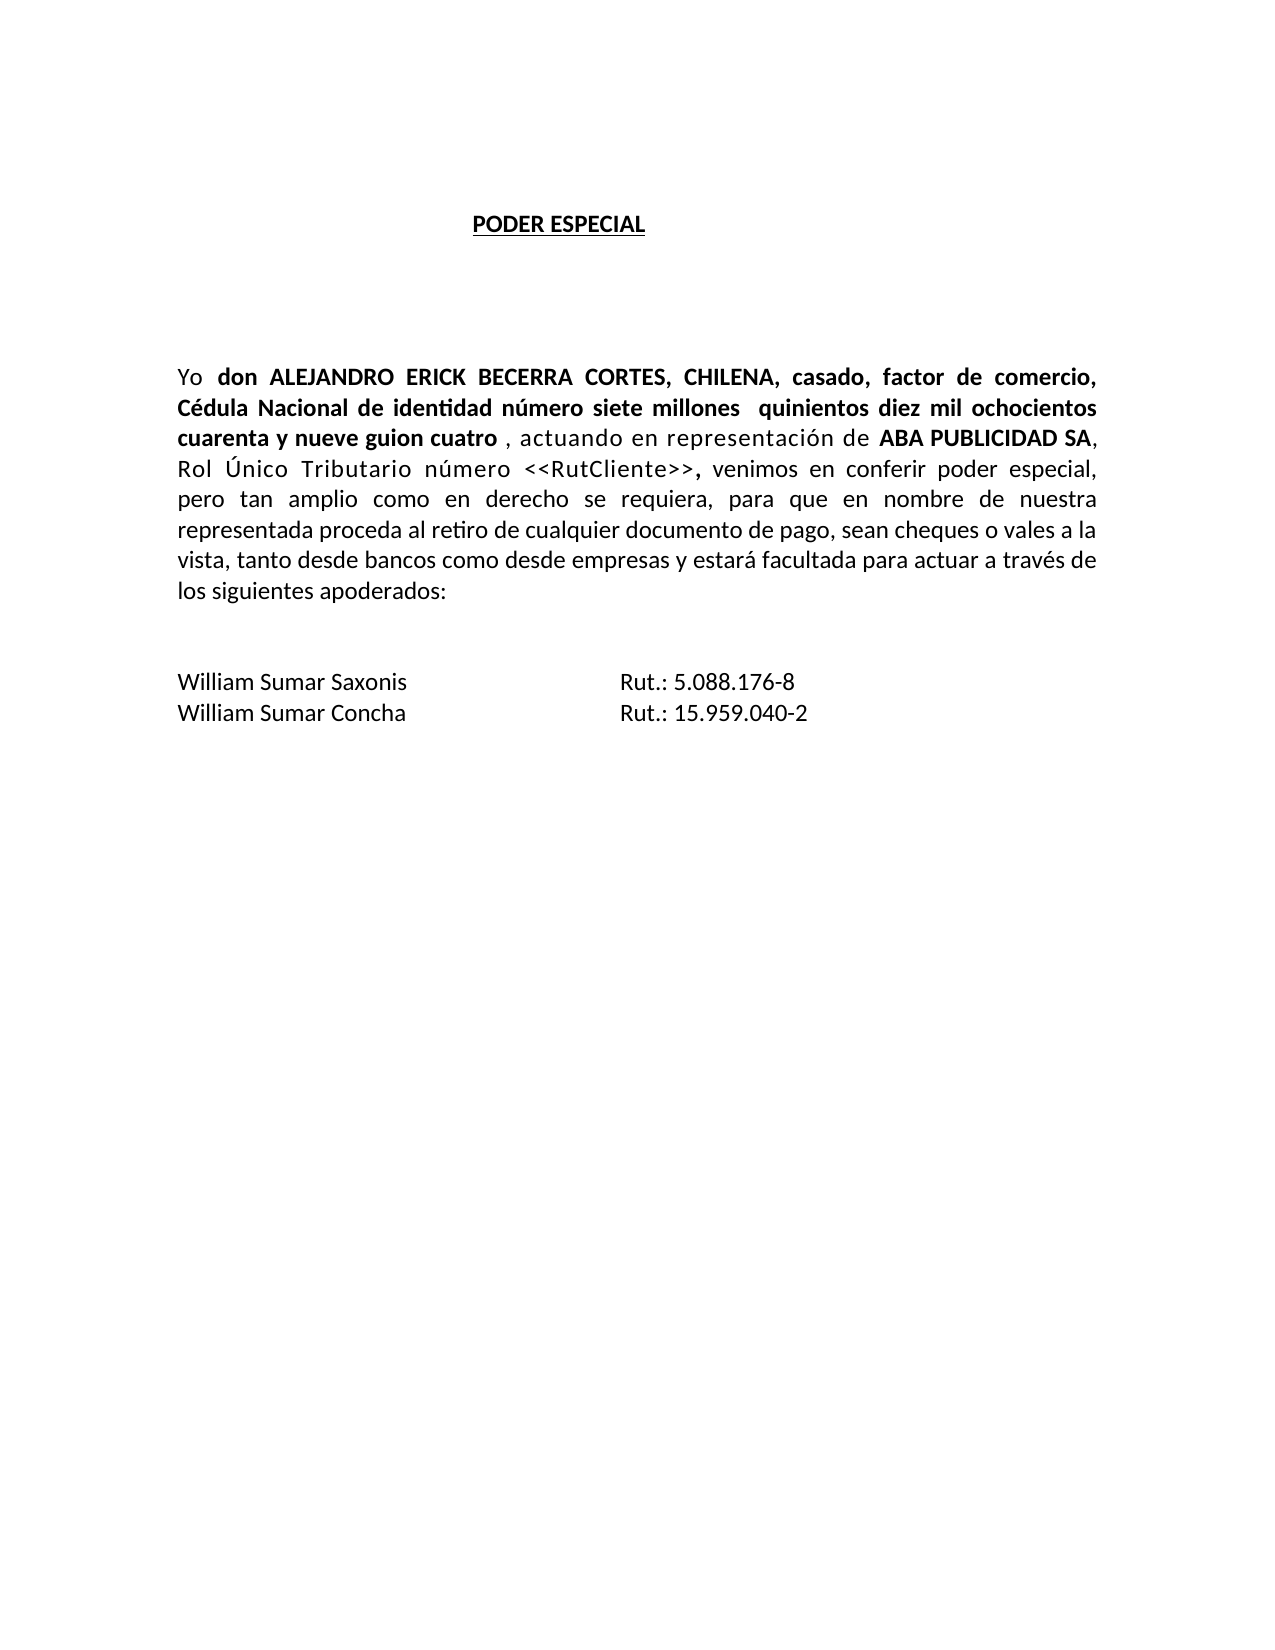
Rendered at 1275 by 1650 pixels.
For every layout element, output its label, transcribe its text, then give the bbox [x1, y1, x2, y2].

title PODER ESPECIAL [398, 209, 1098, 239]
text William Sumar Concha Rut.: 15.959.040-2 [177, 697, 1098, 727]
text William Sumar Saxonis Rut.: 5.088.176-8 [177, 666, 1098, 697]
text Yo don ALEJANDRO ERICK BECERRA CORTES, CHILENA, casado, factor de comercio, Cédula Nacional de identidad número siete millones quinientos diez mil ochocientos cuarenta y nueve guion cuatro , actuando en representación de ABA PUBLICIDAD SA, Rol Único Tributario número <<RutCliente>>, venimos en conferir poder especial, pero tan amplio como en derecho se requiera, para que en nombre de nuestra representada proceda al retiro de cualquier documento de pago, sean cheques o vales a la vista, tanto desde bancos como desde empresas y estará facultada para actuar a través de los siguientes apoderados: [177, 361, 1098, 605]
